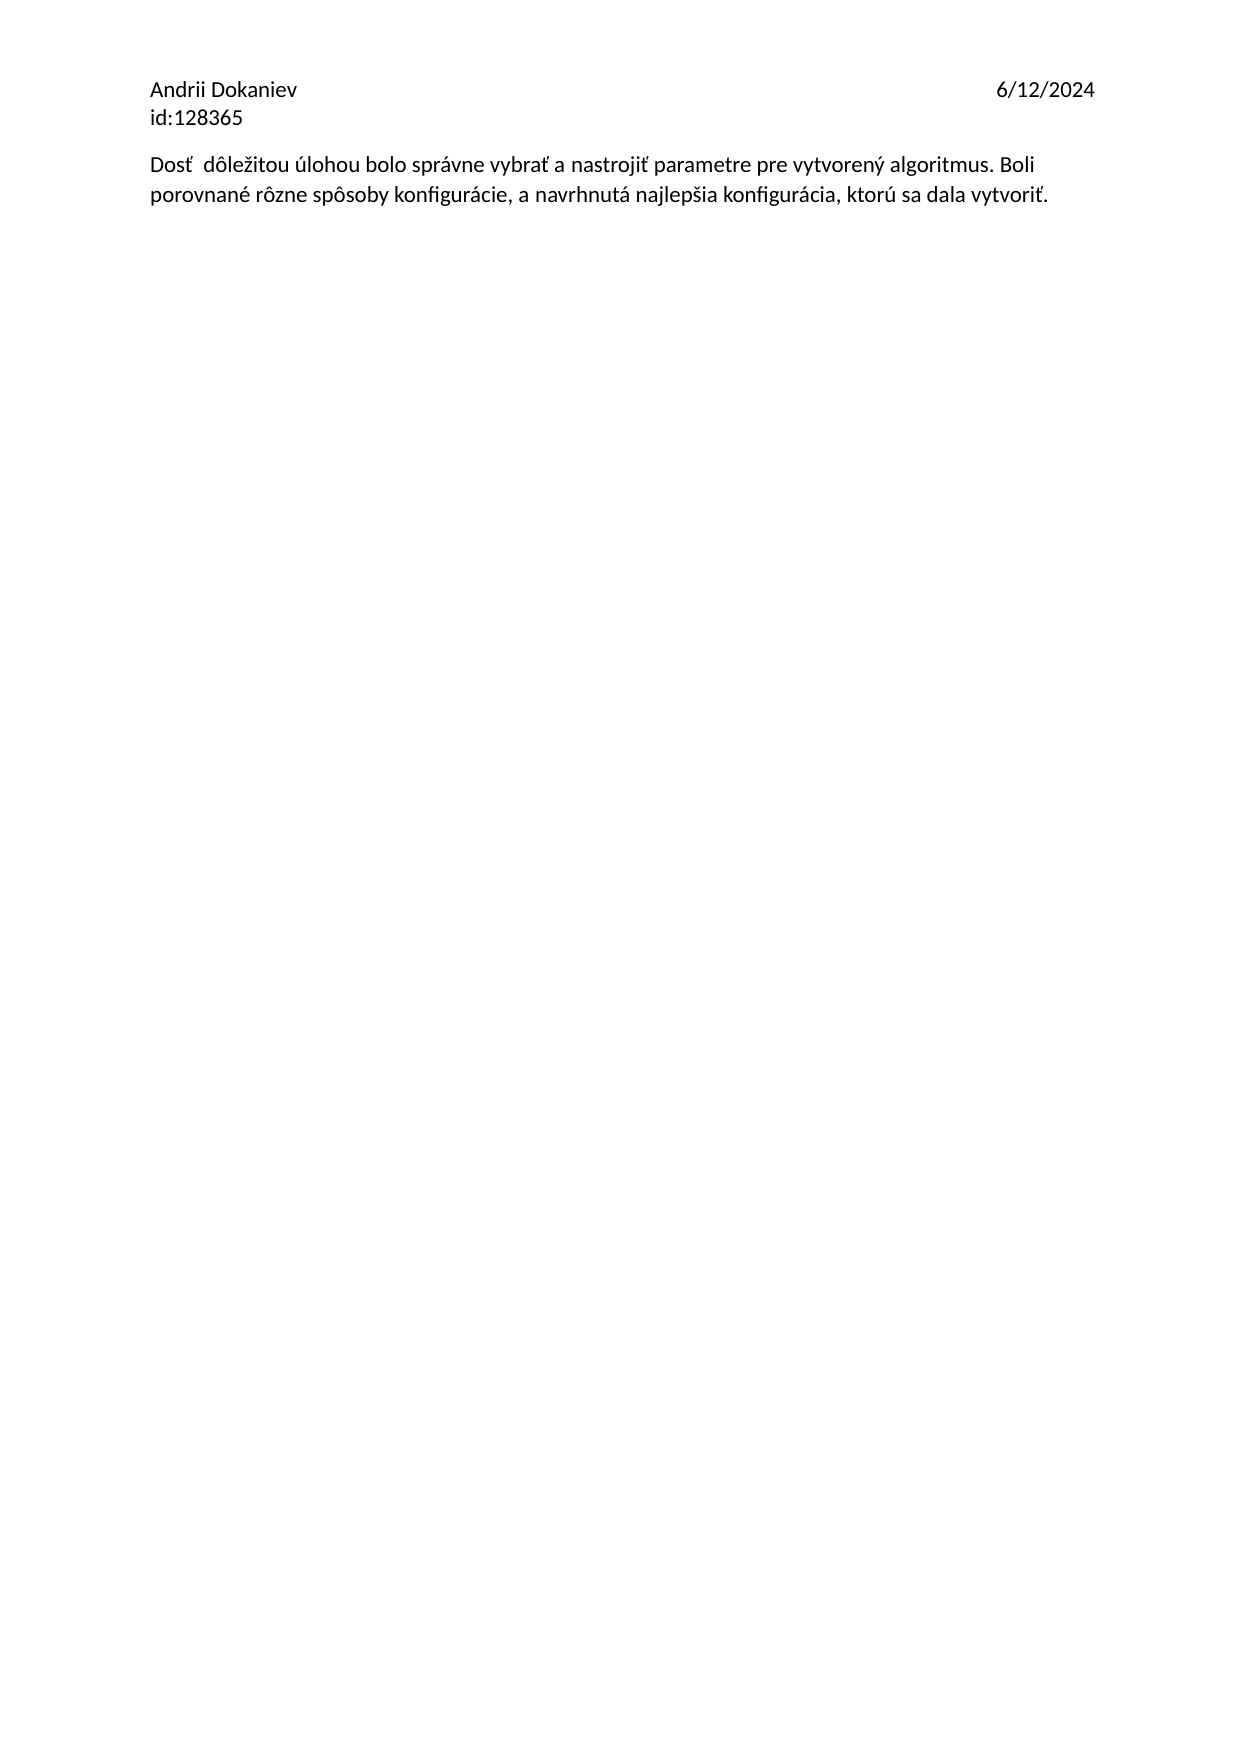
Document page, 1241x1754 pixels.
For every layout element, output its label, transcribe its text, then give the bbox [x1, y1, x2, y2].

text Dosť dôležitou úlohou bolo správne vybrať a nastrojiť parametre pre vytvorený algoritmus. Boli porovnané rôzne spôsoby konfigurácie, a navrhnutá najlepšia konfigurácia, ktorú sa dala vytvoriť. [150, 150, 1090, 208]
